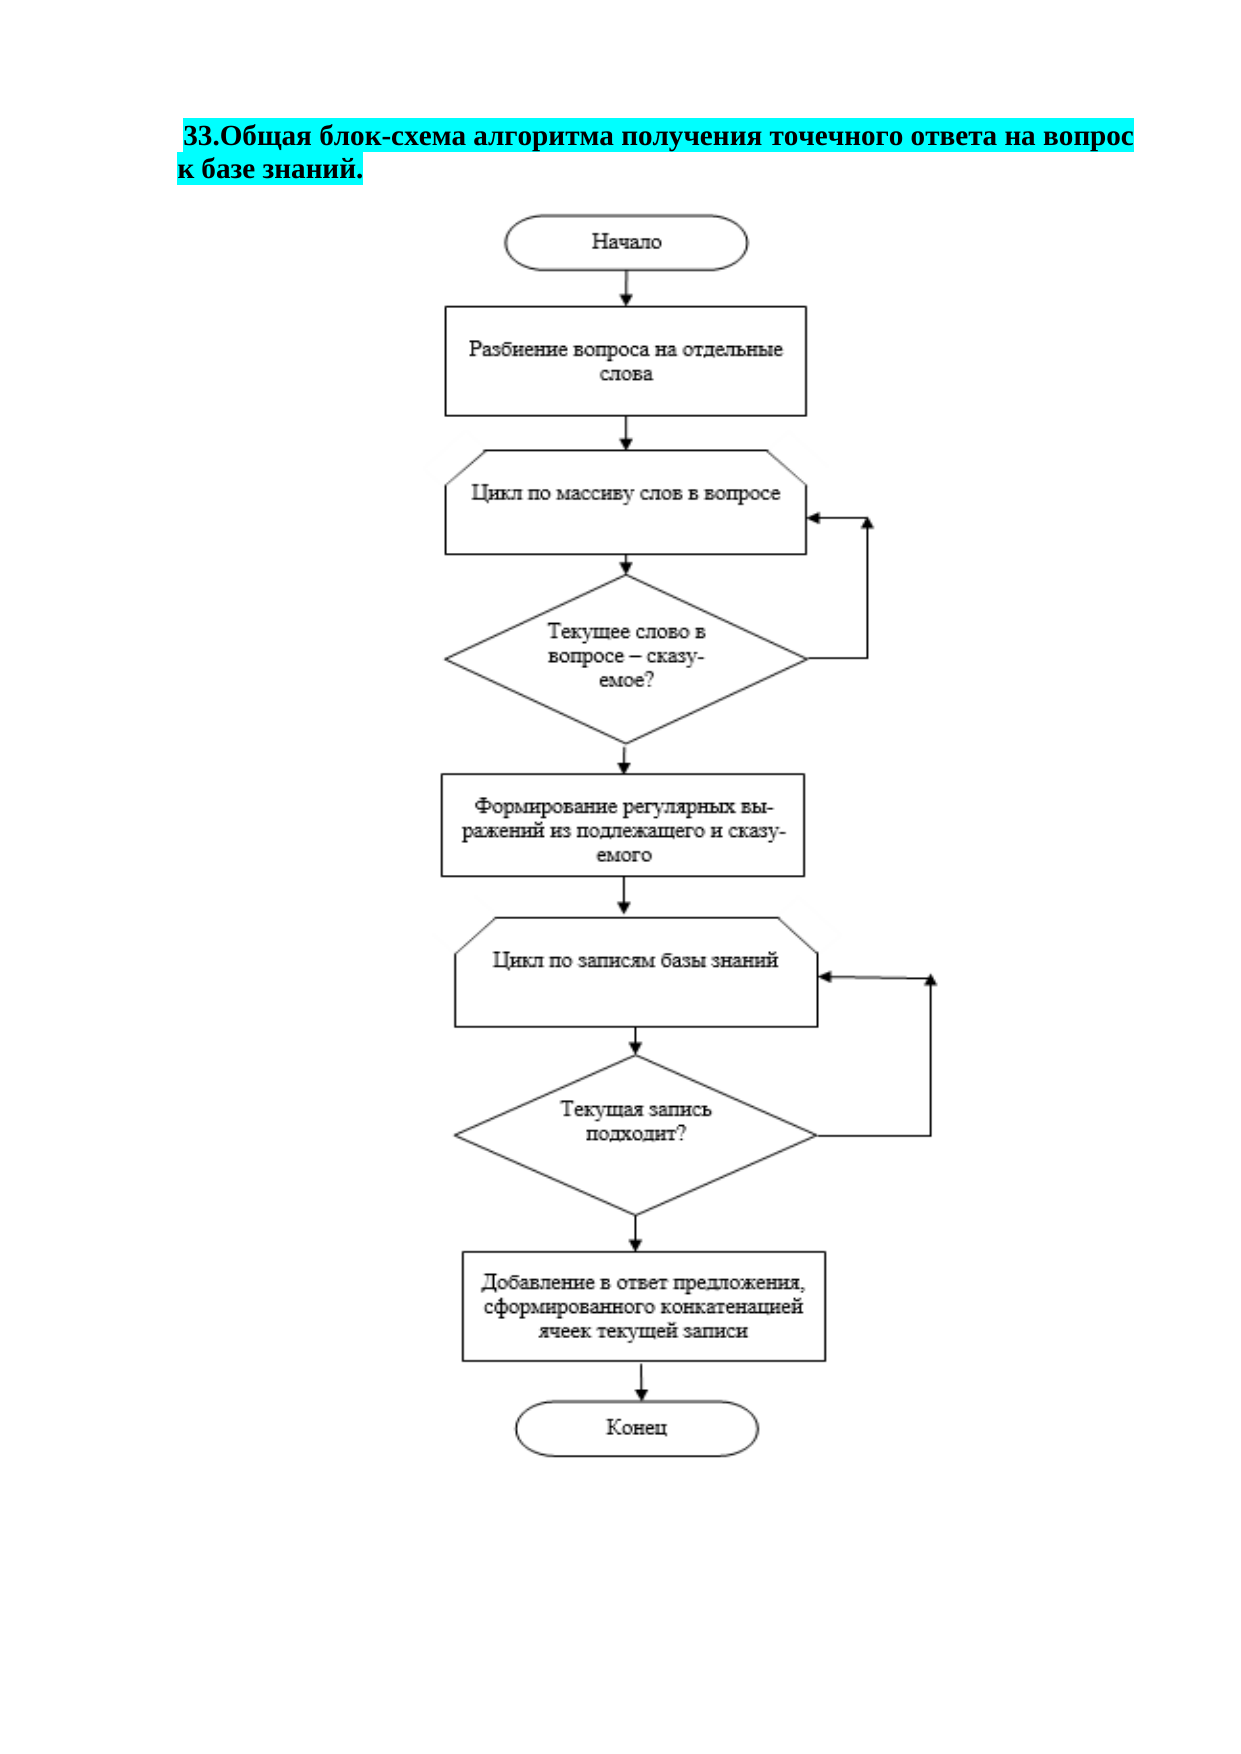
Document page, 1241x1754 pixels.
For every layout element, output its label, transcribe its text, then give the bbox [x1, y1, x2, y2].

text 33.Общая блок-схема алгоритма получения точечного ответа на вопрос к базе знаний. [363, 118, 1152, 185]
picture [378, 185, 957, 1473]
